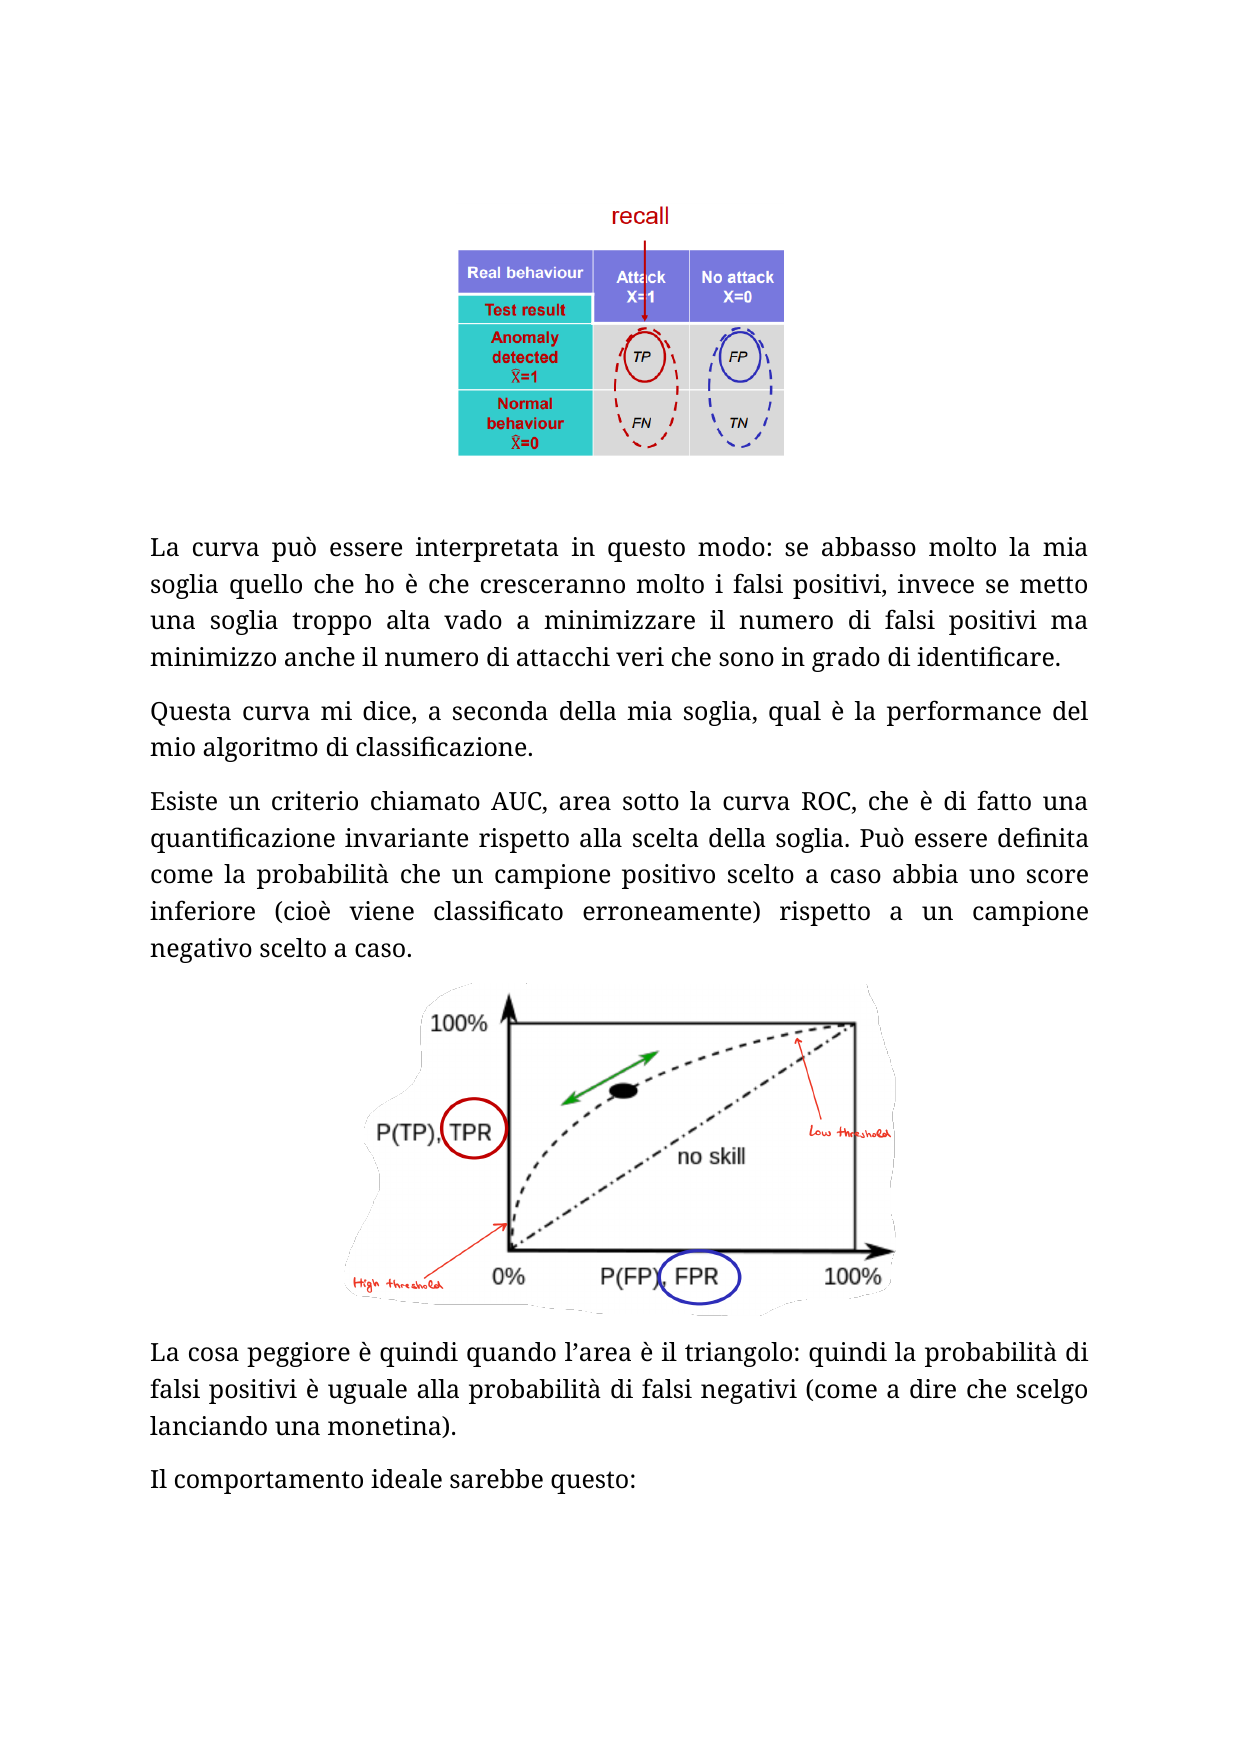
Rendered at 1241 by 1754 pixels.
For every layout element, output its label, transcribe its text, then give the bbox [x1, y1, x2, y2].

text Esiste un criterio chiamato AUC, area sotto la curva ROC, che è di fatto una quantificazione invariante rispetto alla scelta della soglia. Può essere definita come la probabilità che un campione positivo scelto a caso abbia uno score inferiore (cioè viene classificato erroneamente) rispetto a un campione negativo scelto a caso. [150, 783, 1090, 964]
text Questa curva mi dice, a seconda della mia soglia, qual è la performance del mio algoritmo di classificazione. [150, 693, 1090, 764]
picture [456, 203, 784, 458]
text La cosa peggiore è quindi quando l’area è il triangolo: quindi la probabilità di falsi positivi è uguale alla probabilità di falsi negativi (come a dire che scelgo lanciando una monetina). [150, 1334, 1090, 1442]
text La curva può essere interpretata in questo modo: se abbasso molto la mia soglia quello che ho è che cresceranno molto i falsi positivi, invece se metto una soglia troppo alta vado a minimizzare il numero di falsi positivi ma minimizzo anche il numero di attacchi veri che sono in grado di identificare. [150, 529, 1090, 674]
picture [344, 983, 896, 1316]
text Il comportamento ideale sarebbe questo: [150, 1462, 1090, 1496]
